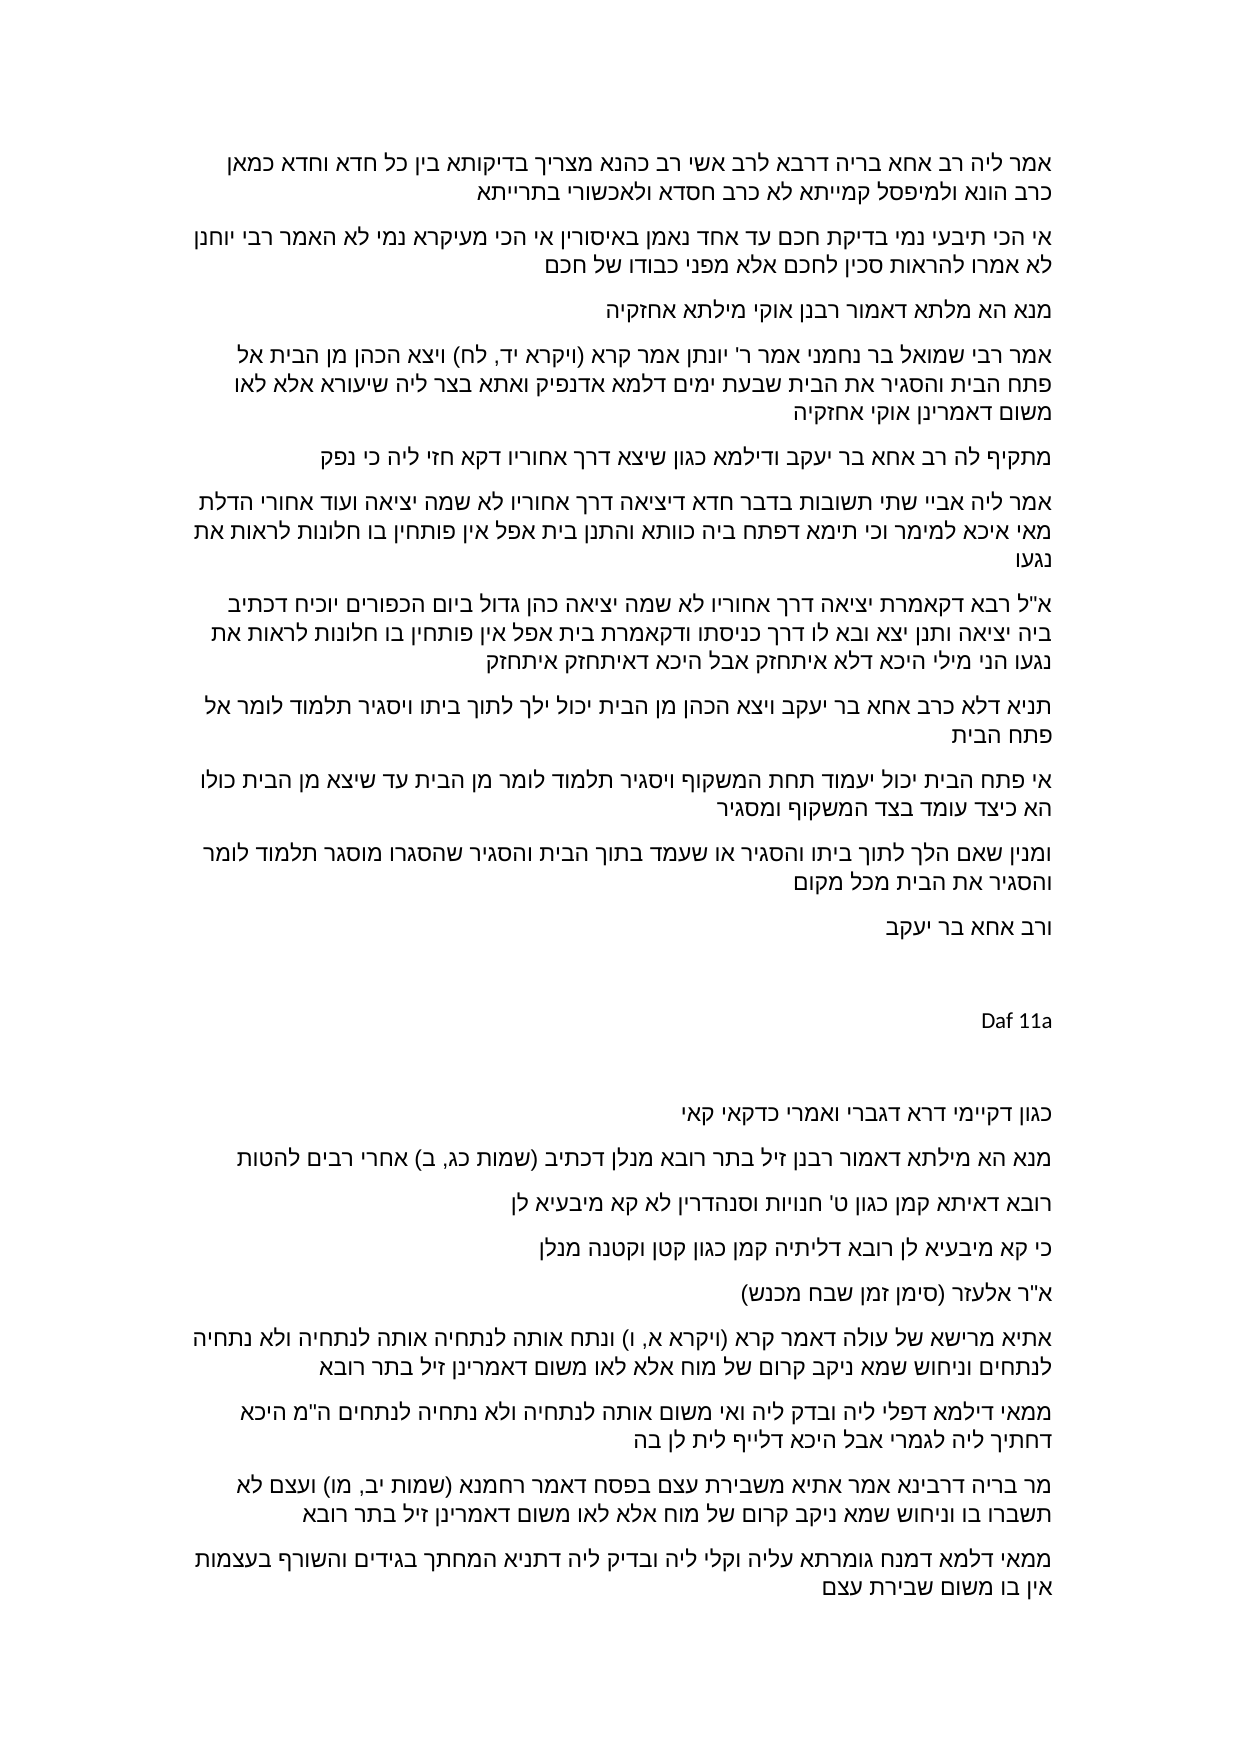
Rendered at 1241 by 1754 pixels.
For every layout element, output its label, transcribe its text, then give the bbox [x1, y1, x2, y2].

text אי פתח הבית יכול יעמוד תחת המשקוף ויסגיר תלמוד לומר מן הבית עד שיצא מן הבית כולו הא כיצד עומד בצד המשקוף ומסגיר [187, 767, 1053, 822]
text אתיא מרישא של עולה דאמר קרא (ויקרא א, ו) ונתח אותה לנתחיה אותה לנתחיה ולא נתחיה לנתחים וניחוש שמא ניקב קרום של מוח אלא לאו משום דאמרינן זיל בתר רובא [187, 1325, 1053, 1380]
text מתקיף לה רב אחא בר יעקב ודילמא כגון שיצא דרך אחוריו דקא חזי ליה כי נפק [187, 444, 1053, 471]
text אמר ליה אביי שתי תשובות בדבר חדא דיציאה דרך אחוריו לא שמה יציאה ועוד אחורי הדלת מאי איכא למימר וכי תימא דפתח ביה כוותא והתנן בית אפל אין פותחין בו חלונות לראות את נגעו [187, 489, 1053, 572]
text אמר ליה רב אחא בריה דרבא לרב אשי רב כהנא מצריך בדיקותא בין כל חדא וחדא כמאן כרב הונא ולמיפסל קמייתא לא כרב חסדא ולאכשורי בתרייתא [187, 150, 1053, 205]
text אי הכי תיבעי נמי בדיקת חכם עד אחד נאמן באיסורין אי הכי מעיקרא נמי לא האמר רבי יוחנן לא אמרו להראות סכין לחכם אלא מפני כבודו של חכם [187, 223, 1053, 278]
text Daf 11a [187, 1006, 1053, 1034]
text רובא דאיתא קמן כגון ט' חנויות וסנהדרין לא קא מיבעיא לן [187, 1190, 1053, 1216]
text אמר רבי שמואל בר נחמני אמר ר' יונתן אמר קרא (ויקרא יד, לח) ויצא הכהן מן הבית אל פתח הבית והסגיר את הבית שבעת ימים דלמא אדנפיק ואתא בצר ליה שיעורא אלא לאו משום דאמרינן אוקי אחזקיה [187, 342, 1053, 425]
text תניא דלא כרב אחא בר יעקב ויצא הכהן מן הבית יכול ילך לתוך ביתו ויסגיר תלמוד לומר אל פתח הבית [187, 693, 1053, 748]
text ומנין שאם הלך לתוך ביתו והסגיר או שעמד בתוך הבית והסגיר שהסגרו מוסגר תלמוד לומר והסגיר את הבית מכל מקום [187, 840, 1053, 895]
text ממאי דלמא דמנח גומרתא עליה וקלי ליה ובדיק ליה דתניא המחתך בגידים והשורף בעצמות אין בו משום שבירת עצם [187, 1546, 1053, 1601]
text ורב אחא בר יעקב [187, 914, 1053, 940]
text מר בריה דרבינא אמר אתיא משבירת עצם בפסח דאמר רחמנא (שמות יב, מו) ועצם לא תשברו בו וניחוש שמא ניקב קרום של מוח אלא לאו משום דאמרינן זיל בתר רובא [187, 1472, 1053, 1527]
text כי קא מיבעיא לן רובא דליתיה קמן כגון קטן וקטנה מנלן [187, 1235, 1053, 1261]
text כגון דקיימי דרא דגברי ואמרי כדקאי קאי [187, 1099, 1053, 1126]
text מנא הא מלתא דאמור רבנן אוקי מילתא אחזקיה [187, 297, 1053, 323]
text א"ל רבא דקאמרת יציאה דרך אחוריו לא שמה יציאה כהן גדול ביום הכפורים יוכיח דכתיב ביה יציאה ותנן יצא ובא לו דרך כניסתו ודקאמרת בית אפל אין פותחין בו חלונות לראות את נגעו הני מילי היכא דלא איתחזק אבל היכא דאיתחזק איתחזק [187, 591, 1053, 674]
text א"ר אלעזר (סימן זמן שבח מכנש) [187, 1280, 1053, 1306]
text מנא הא מילתא דאמור רבנן זיל בתר רובא מנלן דכתיב (שמות כג, ב) אחרי רבים להטות [187, 1145, 1053, 1171]
text ממאי דילמא דפלי ליה ובדק ליה ואי משום אותה לנתחיה ולא נתחיה לנתחים ה"מ היכא דחתיך ליה לגמרי אבל היכא דלייף לית לן בה [187, 1399, 1053, 1453]
